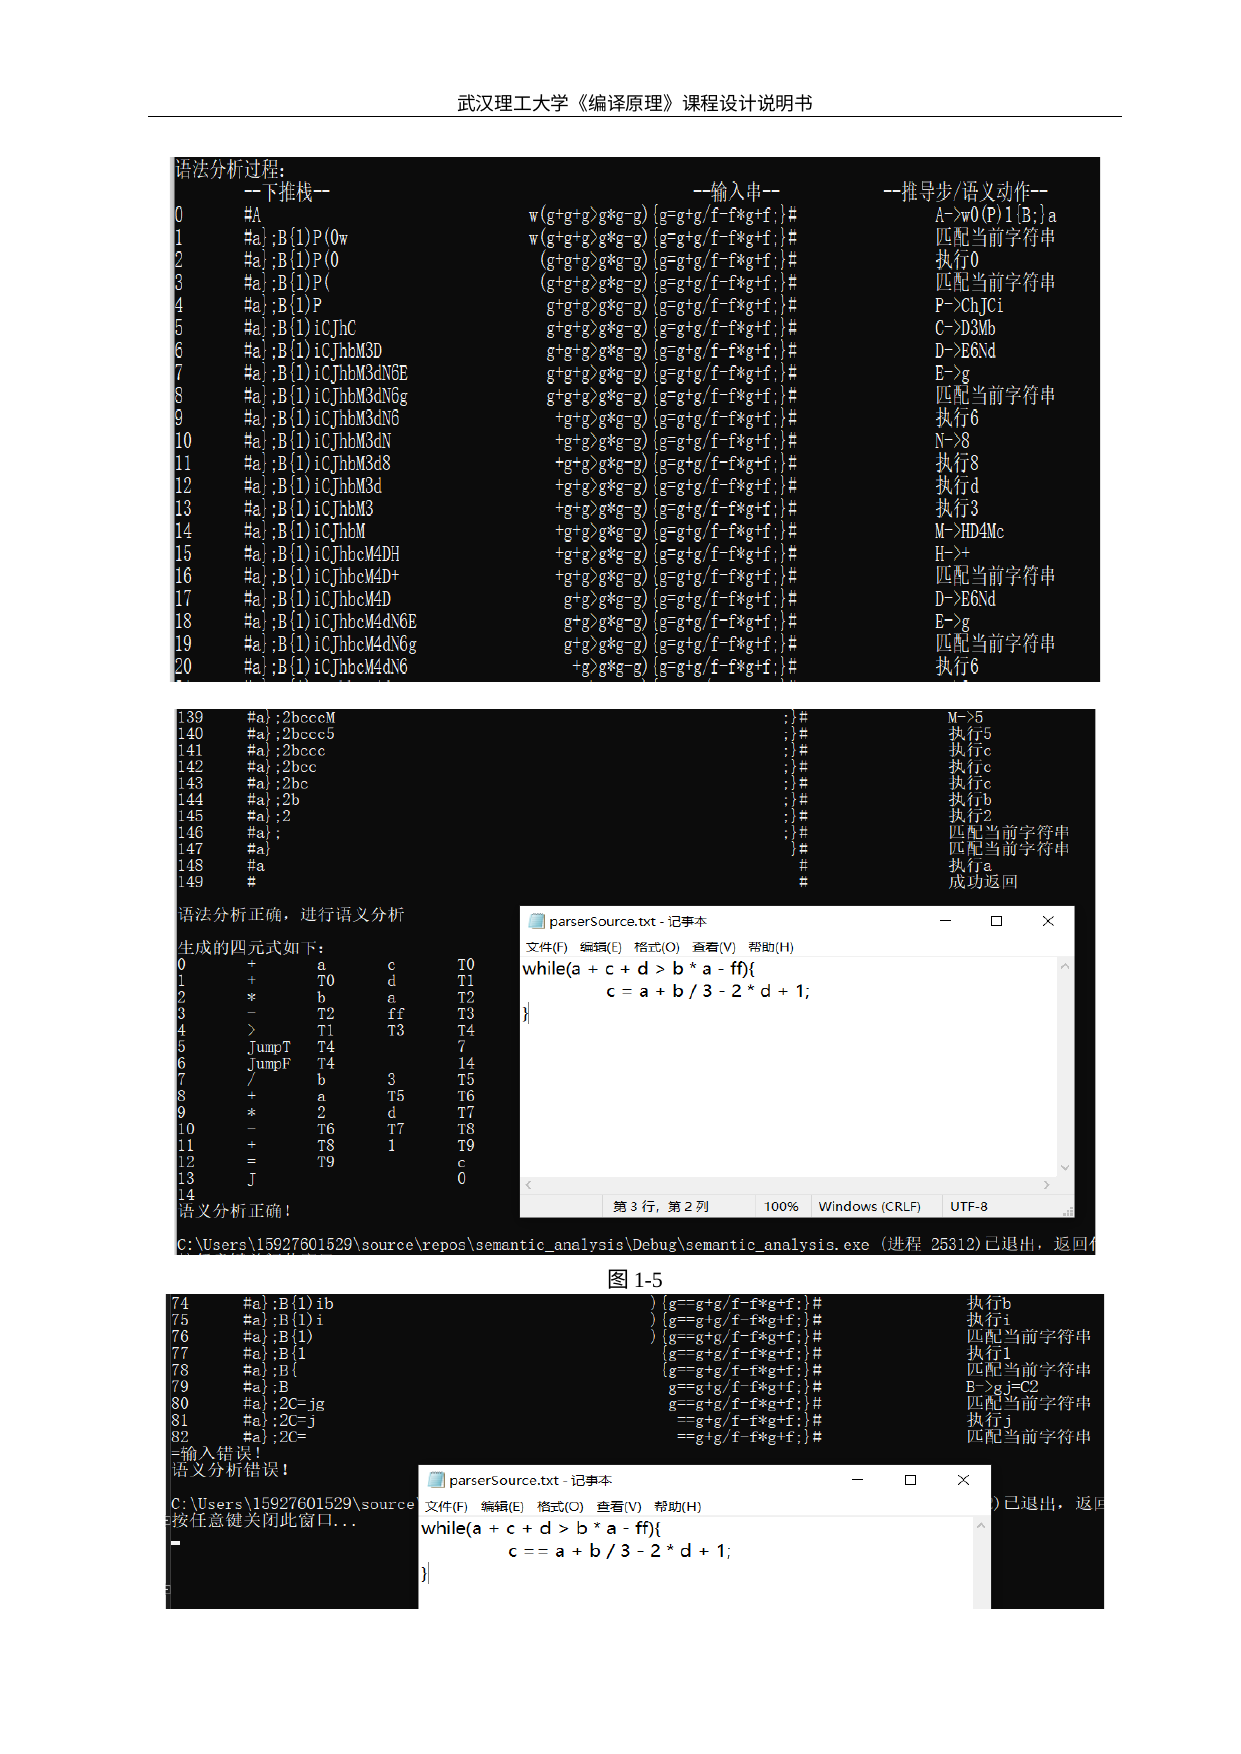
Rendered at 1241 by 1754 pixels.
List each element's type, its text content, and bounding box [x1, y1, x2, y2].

text 图1-5 [148, 1262, 1122, 1294]
picture [169, 157, 1100, 682]
picture [174, 709, 1096, 1255]
picture [165, 1294, 1105, 1609]
